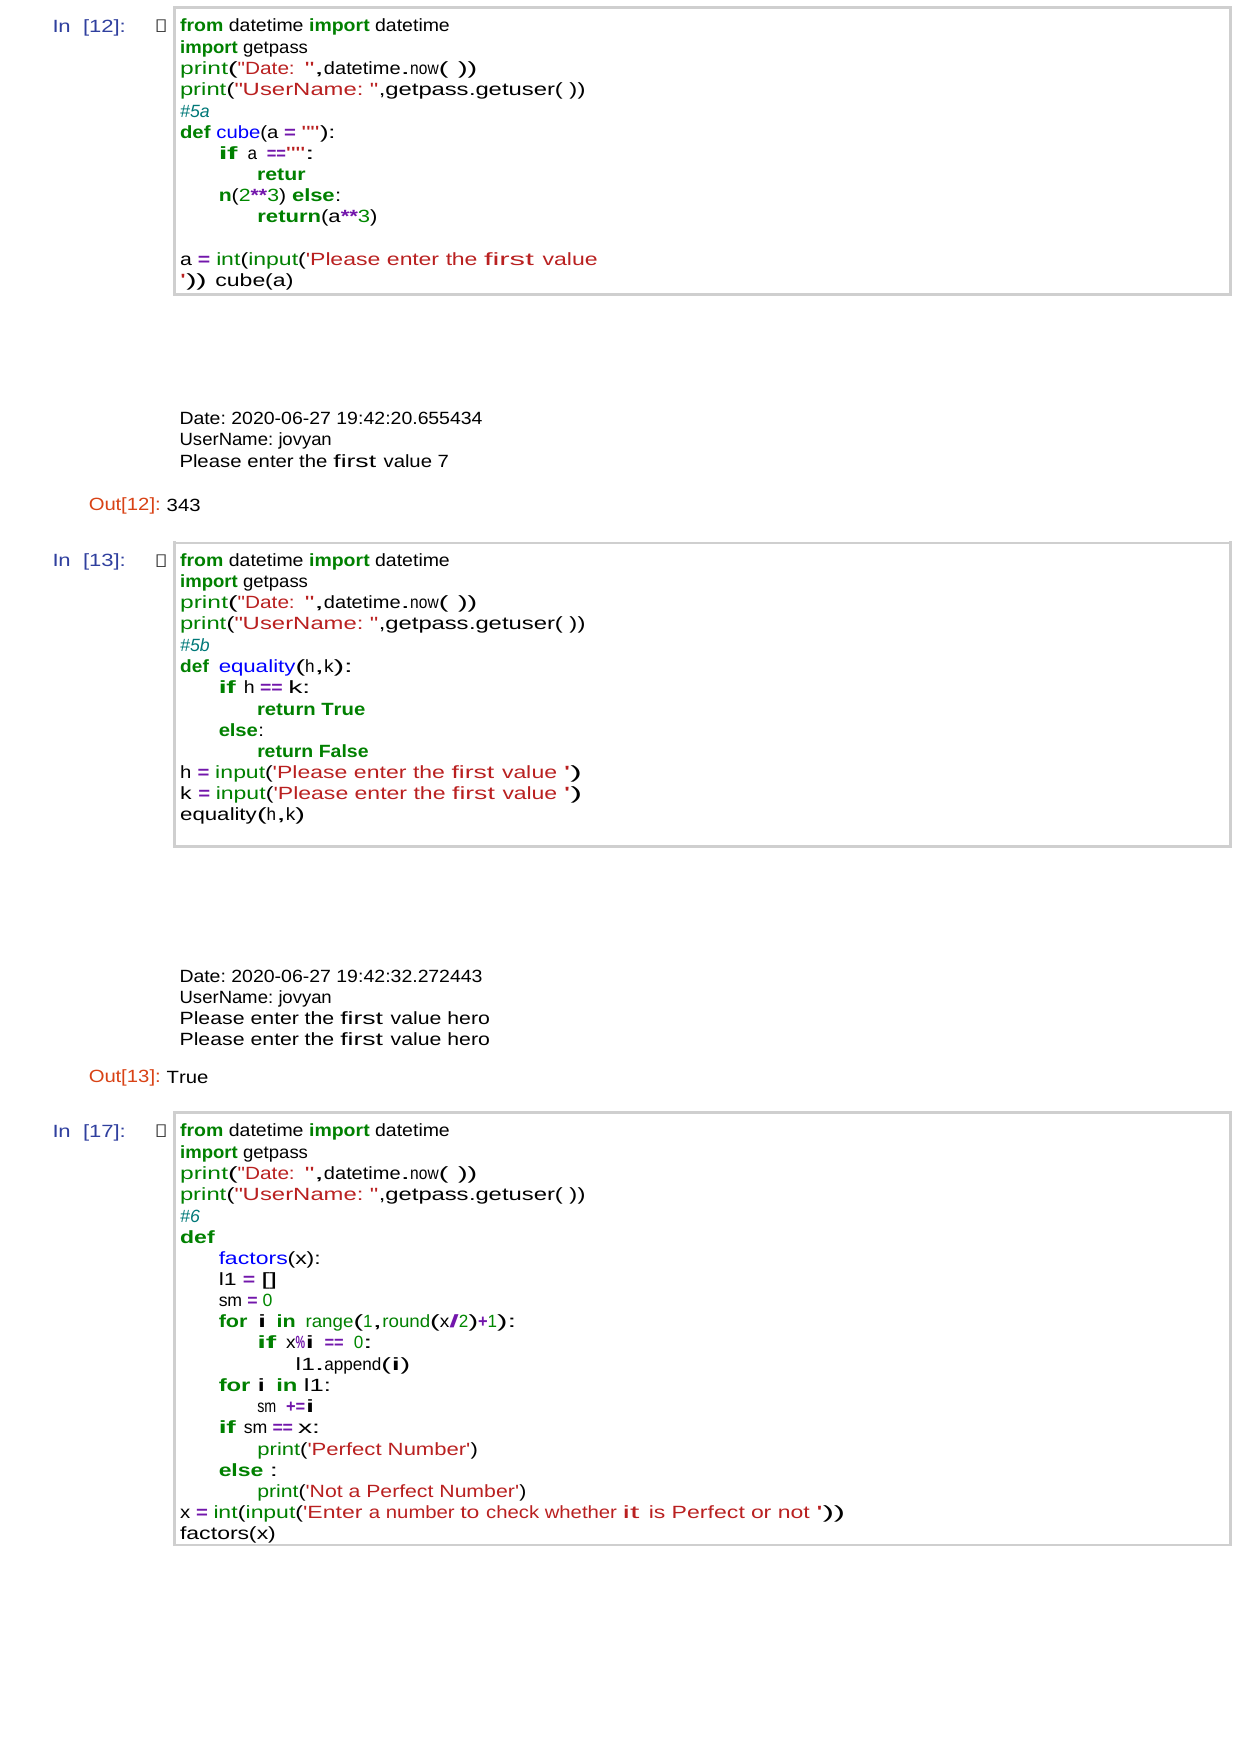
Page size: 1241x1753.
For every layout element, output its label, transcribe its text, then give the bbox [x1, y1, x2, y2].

text Please enter the first value 7 Out[12]: 343 [88, 450, 504, 515]
text In [12]:  [52, 14, 173, 38]
text Date: 2020-06-27 19:42:32.272443 [179, 966, 1240, 986]
text Please enter the first value hero Please enter the first value hero [179, 1008, 504, 1049]
text In [13]:  [52, 548, 173, 572]
text UserName: jovyan [179, 429, 1240, 449]
text Out[13]: True [88, 1065, 1240, 1087]
text In [13]:  [176, 548, 1229, 572]
text In [17]:  [176, 1119, 1229, 1143]
text Date: 2020-06-27 19:42:20.655434 [179, 408, 1240, 428]
text In [17]:  [52, 1119, 173, 1143]
text UserName: jovyan [179, 987, 1240, 1007]
text In [12]:  [176, 14, 1229, 38]
